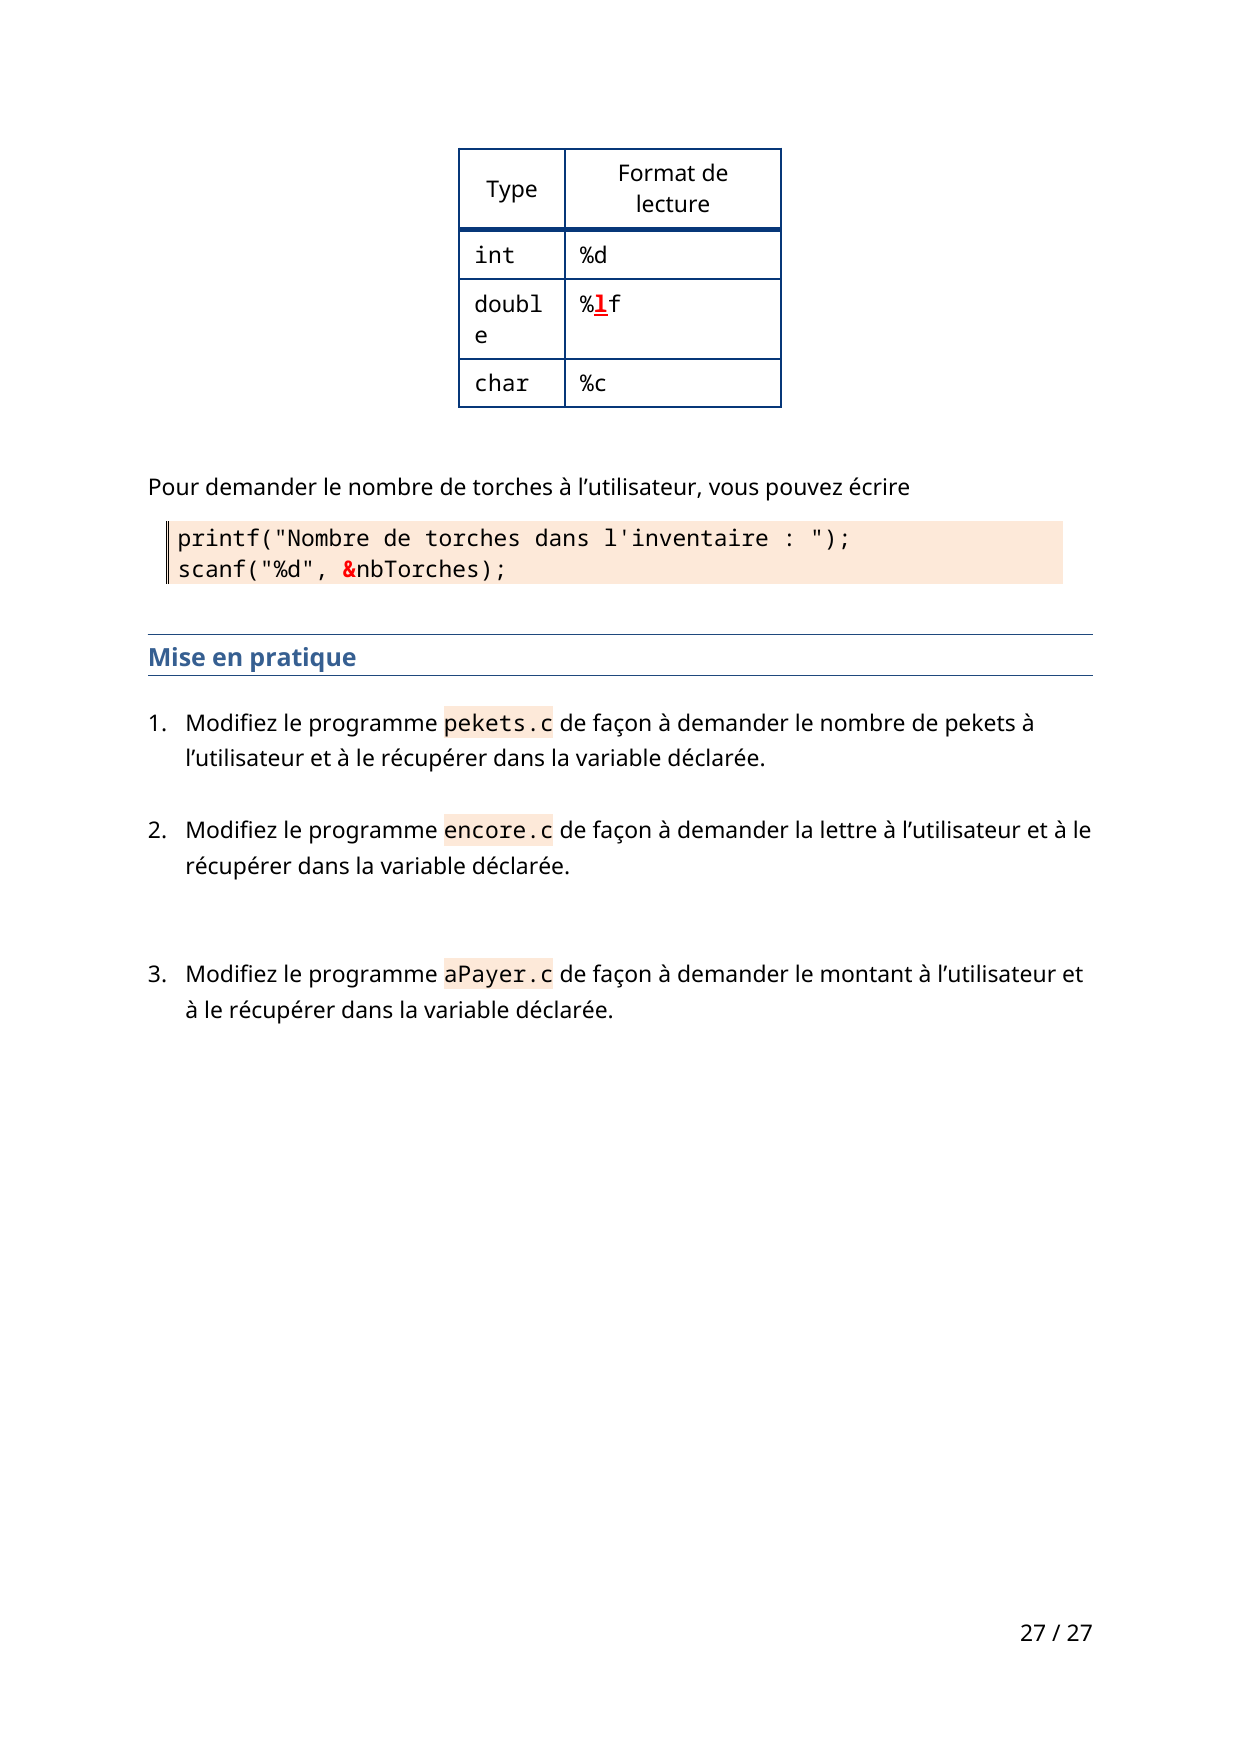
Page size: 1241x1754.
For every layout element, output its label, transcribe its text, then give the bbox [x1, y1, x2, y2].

text Pour demander le nombre de torches à l’utilisateur, vous pouvez écrire [148, 471, 1093, 502]
table_cell char [460, 360, 564, 406]
subtitle Mise en pratique [148, 635, 1093, 675]
text printf("Nombre de torches dans l'inventaire : "); [169, 521, 1063, 553]
table_cell int [460, 232, 564, 278]
list Modifiez le programme pekets.c de façon à demander le nombre de pekets à l’utilisateur et à le récupérer dans la variable déclarée. [148, 706, 1093, 774]
table_header Type [460, 150, 564, 227]
text scanf("%d", &nbTorches); [169, 553, 1063, 584]
list Modifiez le programme aPayer.c de façon à demander le montant à l’utilisateur et à le récupérer dans la variable déclarée. [148, 958, 1093, 1025]
list Modifiez le programme encore.c de façon à demander la lettre à l’utilisateur et à le récupérer dans la variable déclarée. [148, 814, 1093, 881]
table_header Format de lecture [566, 150, 780, 227]
table_cell %lf [566, 280, 780, 358]
table_cell double [460, 280, 564, 358]
table_cell %d [566, 232, 780, 278]
table_cell %c [566, 360, 780, 406]
